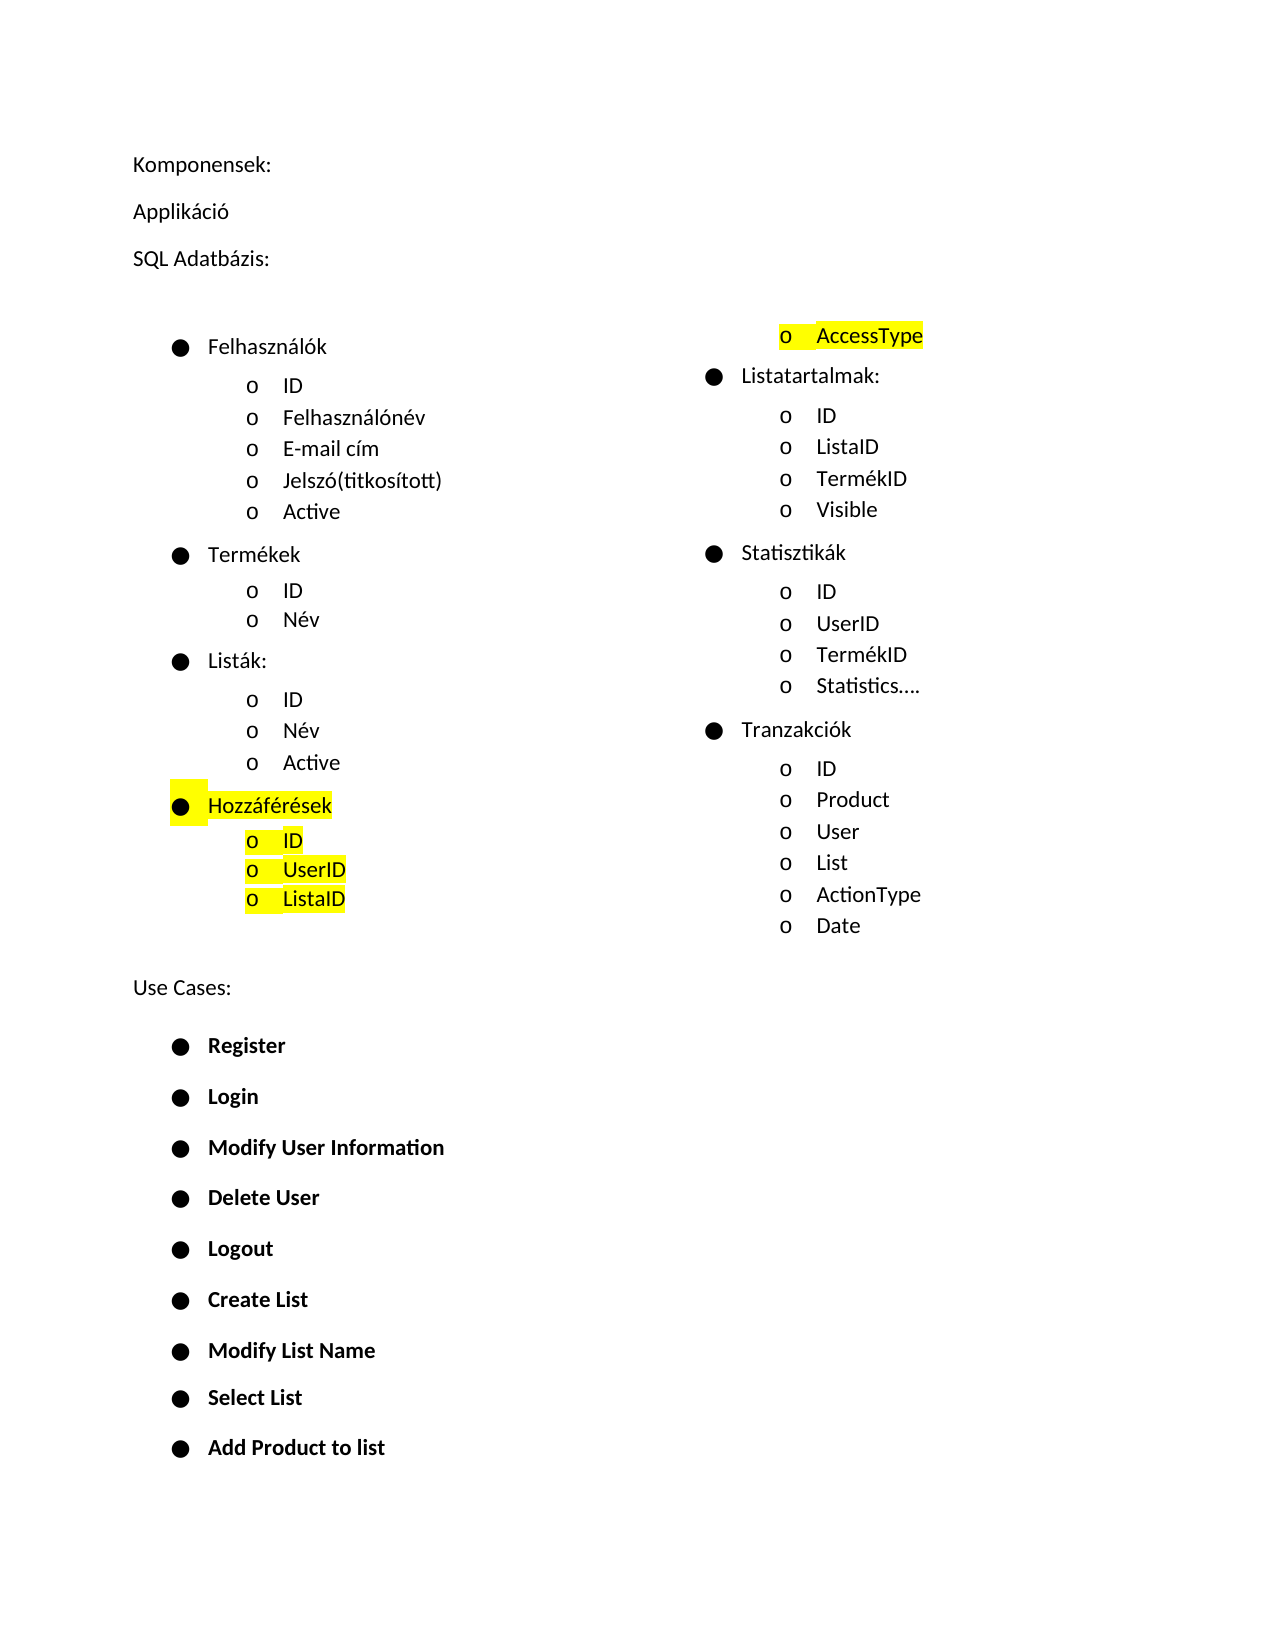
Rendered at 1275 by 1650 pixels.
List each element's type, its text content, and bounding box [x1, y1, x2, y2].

list Active [245, 748, 591, 777]
list Add Product to list [170, 1422, 1125, 1469]
list TermékID [779, 464, 1125, 493]
list Listák: [170, 634, 591, 681]
list ID [245, 685, 591, 714]
list Register [170, 1020, 1125, 1067]
list ID [245, 372, 591, 401]
list Jelszó(titkosított) [245, 466, 591, 495]
list ID [779, 401, 1125, 430]
text Komponensek: [133, 150, 1125, 178]
list Név [245, 716, 591, 746]
list Logout [170, 1223, 1125, 1269]
list UserID [283, 855, 591, 884]
list E-mail cím [245, 434, 591, 464]
list Statistics…. [779, 672, 1125, 701]
text Use Cases: [133, 973, 1125, 1001]
list Statisztikák [704, 527, 1125, 573]
list Modify User Information [170, 1121, 1125, 1168]
list Tranzakciók [704, 703, 1125, 750]
list Login [170, 1070, 1125, 1117]
list ID [779, 754, 1125, 783]
list Product [779, 785, 1125, 814]
list User [779, 817, 1125, 846]
list ID [283, 826, 591, 855]
text Applikáció [133, 197, 1125, 225]
list Active [245, 497, 591, 527]
list ActionType [779, 880, 1125, 909]
list ListaID [779, 432, 1125, 461]
list Create List [170, 1273, 1125, 1320]
list Date [779, 911, 1125, 940]
list Visible [779, 495, 1125, 524]
list ID [779, 577, 1125, 606]
list ListaID [245, 884, 591, 914]
list Hozzáférések [208, 779, 591, 826]
list Listatartalmak: [704, 350, 1125, 397]
list Felhasználónév [245, 403, 591, 432]
list Select List [170, 1371, 1125, 1418]
list TermékID [779, 640, 1125, 669]
list Név [245, 605, 591, 634]
text SQL Adatbázis: [133, 244, 1125, 272]
list Delete User [170, 1172, 1125, 1219]
list UserID [779, 609, 1125, 638]
list Termékek [170, 529, 591, 576]
list List [779, 848, 1125, 877]
list AccessType [816, 321, 1125, 350]
list Modify List Name [170, 1324, 1125, 1371]
list Felhasználók [170, 321, 591, 368]
list ID [245, 576, 591, 605]
